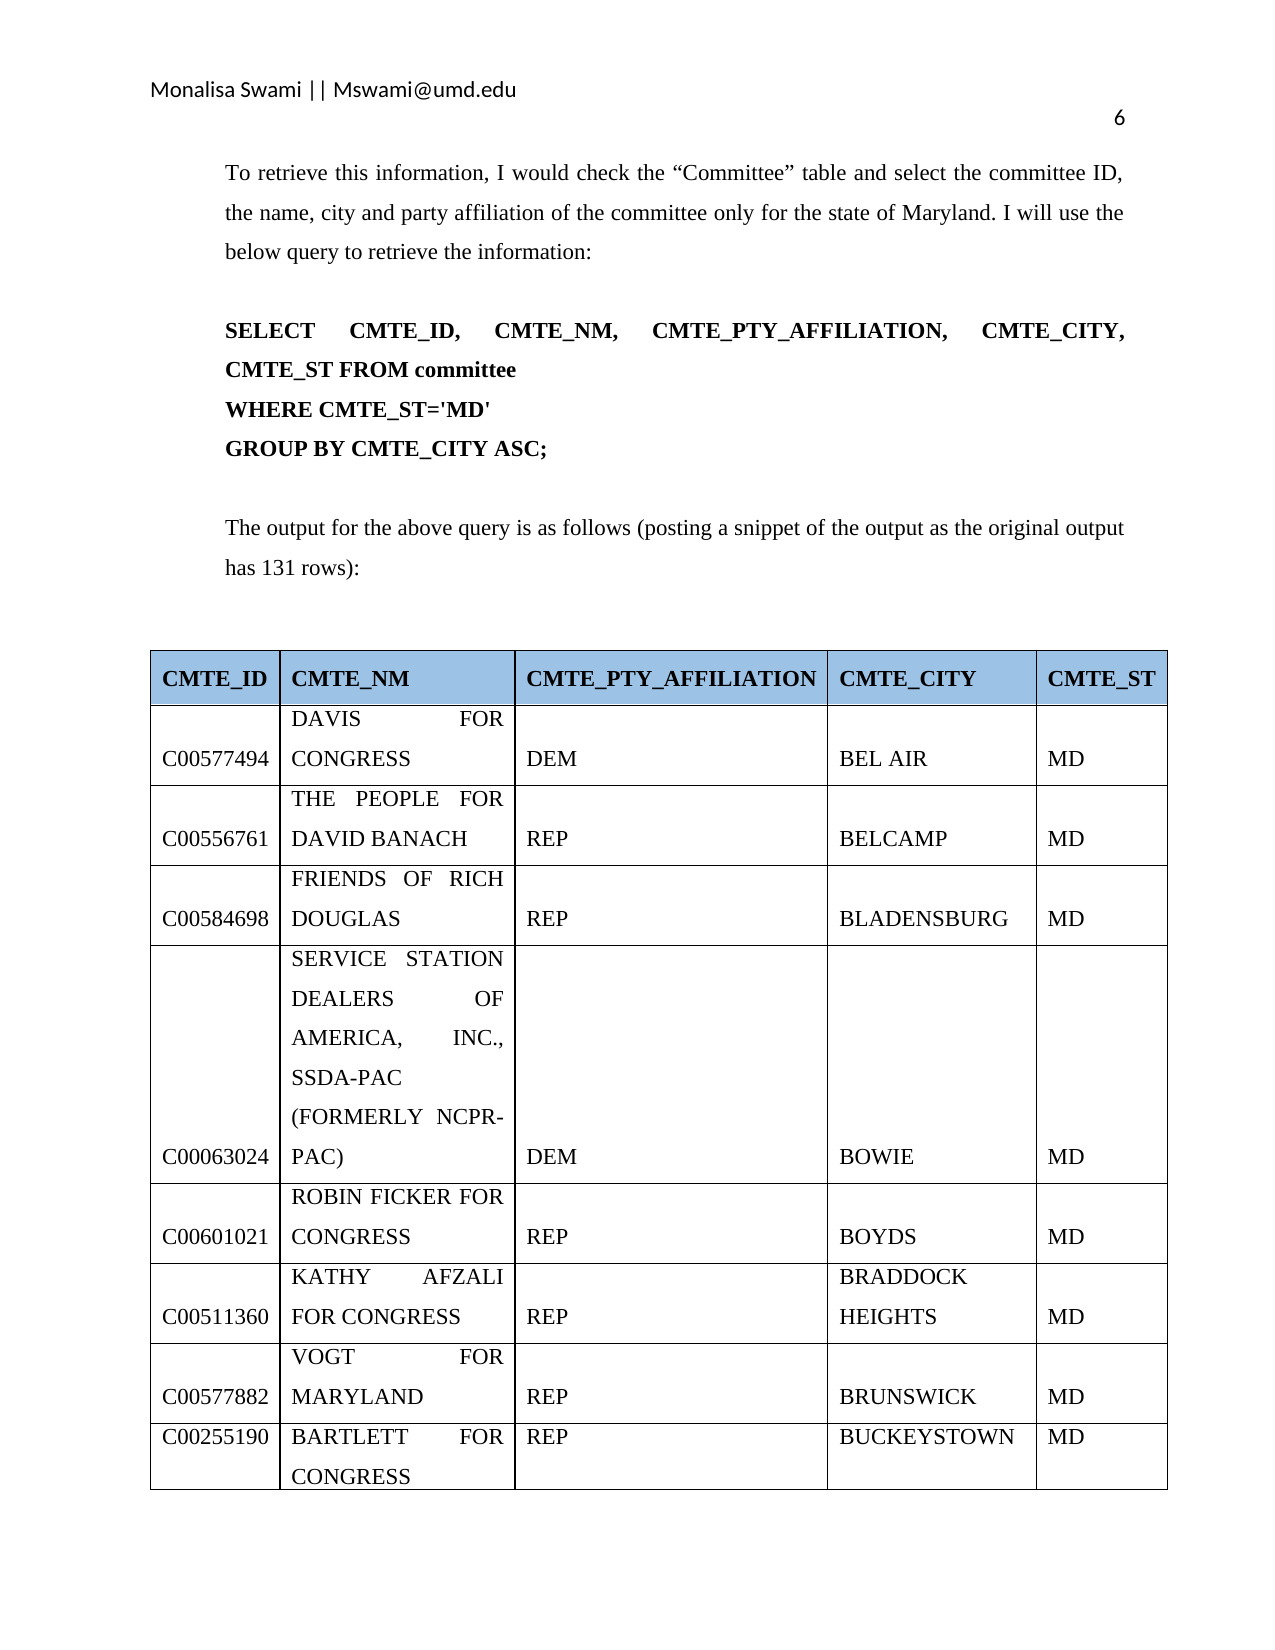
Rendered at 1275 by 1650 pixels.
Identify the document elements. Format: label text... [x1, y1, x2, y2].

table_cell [281, 1424, 514, 1489]
list SELECT CMTE_ID, CMTE_NM, CMTE_PTY_AFFILIATION, CMTE_CITY, CMTE_ST FROM committee [225, 317, 1125, 383]
table_cell C00601021 [151, 1184, 279, 1262]
table_cell ROBIN FICKER FOR CONGRESS [281, 1184, 514, 1262]
table_cell BOYDS [828, 1184, 1036, 1262]
table_cell REP [516, 1264, 827, 1342]
list The output for the above query is as follows (posting a snippet of the output as the original output has 131 rows): [225, 514, 1125, 580]
table_cell C00556761 [151, 786, 279, 864]
table_header CMTE_PTY_AFFILIATION [516, 651, 827, 704]
table_cell MD [1037, 706, 1167, 784]
table_cell C00255190 [151, 1424, 279, 1489]
table_cell REP [516, 1184, 827, 1262]
table_cell MD [1037, 866, 1167, 944]
table_cell MD [1037, 1424, 1167, 1489]
table_cell DEM [516, 946, 827, 1182]
table_cell DAVIS FOR CONGRESS [281, 706, 514, 784]
table_cell BOWIE [828, 946, 1036, 1182]
table_cell C00584698 [151, 866, 279, 944]
table_cell THE PEOPLE FOR DAVID BANACH [281, 786, 514, 864]
list GROUP BY CMTE_CITY ASC; [225, 435, 1125, 462]
table_cell SERVICE STATION DEALERS OF AMERICA, INC., SSDA-PAC (FORMERLY NCPR-PAC) [281, 946, 514, 1182]
table_cell VOGT FOR MARYLAND [281, 1344, 514, 1422]
table_cell BELCAMP [828, 786, 1036, 864]
table_cell BUCKEYSTOWN [828, 1424, 1036, 1489]
table_cell REP [516, 1424, 827, 1489]
table_cell C00577882 [151, 1344, 279, 1422]
table_cell MD [1037, 1184, 1167, 1262]
table_cell MD [1037, 1344, 1167, 1422]
table_cell REP [516, 1344, 827, 1422]
table_cell KATHY AFZALI FOR CONGRESS [281, 1264, 514, 1342]
table_cell BRUNSWICK [828, 1344, 1036, 1422]
table_header CMTE_ST [1037, 651, 1167, 704]
table_cell FRIENDS OF RICH DOUGLAS [281, 866, 514, 944]
table_cell BEL AIR [828, 706, 1036, 784]
table_header CMTE_NM [281, 651, 514, 704]
table_header CMTE_CITY [828, 651, 1036, 704]
table_cell MD [1037, 1264, 1167, 1342]
table_cell REP [516, 866, 827, 944]
table_cell BLADENSBURG [828, 866, 1036, 944]
table_cell MD [1037, 946, 1167, 1182]
table_cell BRADDOCK HEIGHTS [828, 1264, 1036, 1342]
list WHERE CMTE_ST='MD' [225, 396, 1125, 422]
table_cell C00511360 [151, 1264, 279, 1342]
table_cell DEM [516, 706, 827, 784]
table_cell C00063024 [151, 946, 279, 1182]
table_header CMTE_ID [151, 651, 279, 704]
list To retrieve this information, I would check the “Committee” table and select the committee ID, the name, city and party affiliation of the committee only for the state of Maryland. I will use the below query to retrieve the information: [225, 159, 1125, 264]
table_cell MD [1037, 786, 1167, 864]
table_cell REP [516, 786, 827, 864]
table_cell C00577494 [151, 706, 279, 784]
